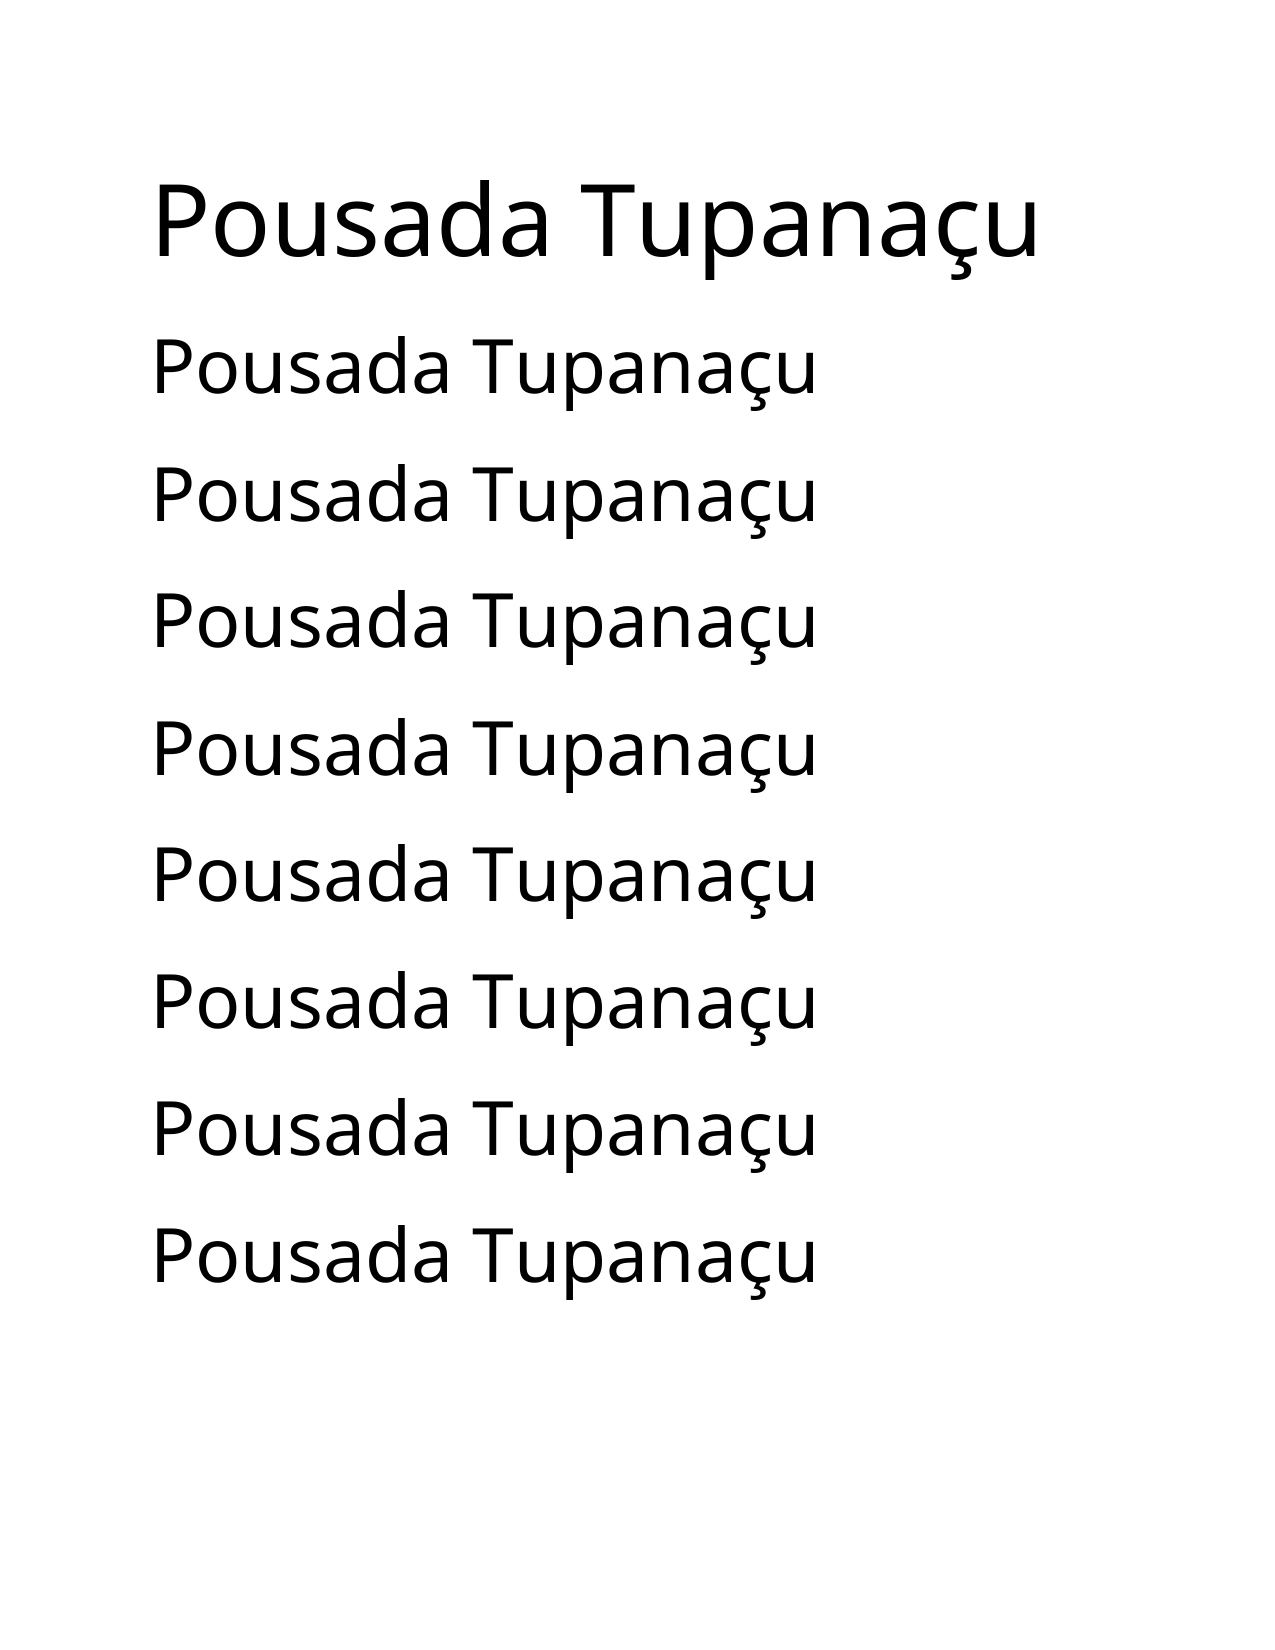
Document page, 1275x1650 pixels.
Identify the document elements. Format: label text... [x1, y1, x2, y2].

text Pousada Tupanaçu [150, 1203, 1125, 1305]
text Pousada Tupanaçu [150, 822, 1125, 924]
text Pousada Tupanaçu [150, 695, 1125, 797]
text Pousada Tupanaçu [150, 1076, 1125, 1178]
text Pousada Tupanaçu [150, 441, 1125, 543]
text Pousada Tupanaçu [150, 949, 1125, 1051]
text Pousada Tupanaçu [150, 150, 1125, 286]
text Pousada Tupanaçu [150, 314, 1125, 416]
text Pousada Tupanaçu [150, 568, 1125, 670]
